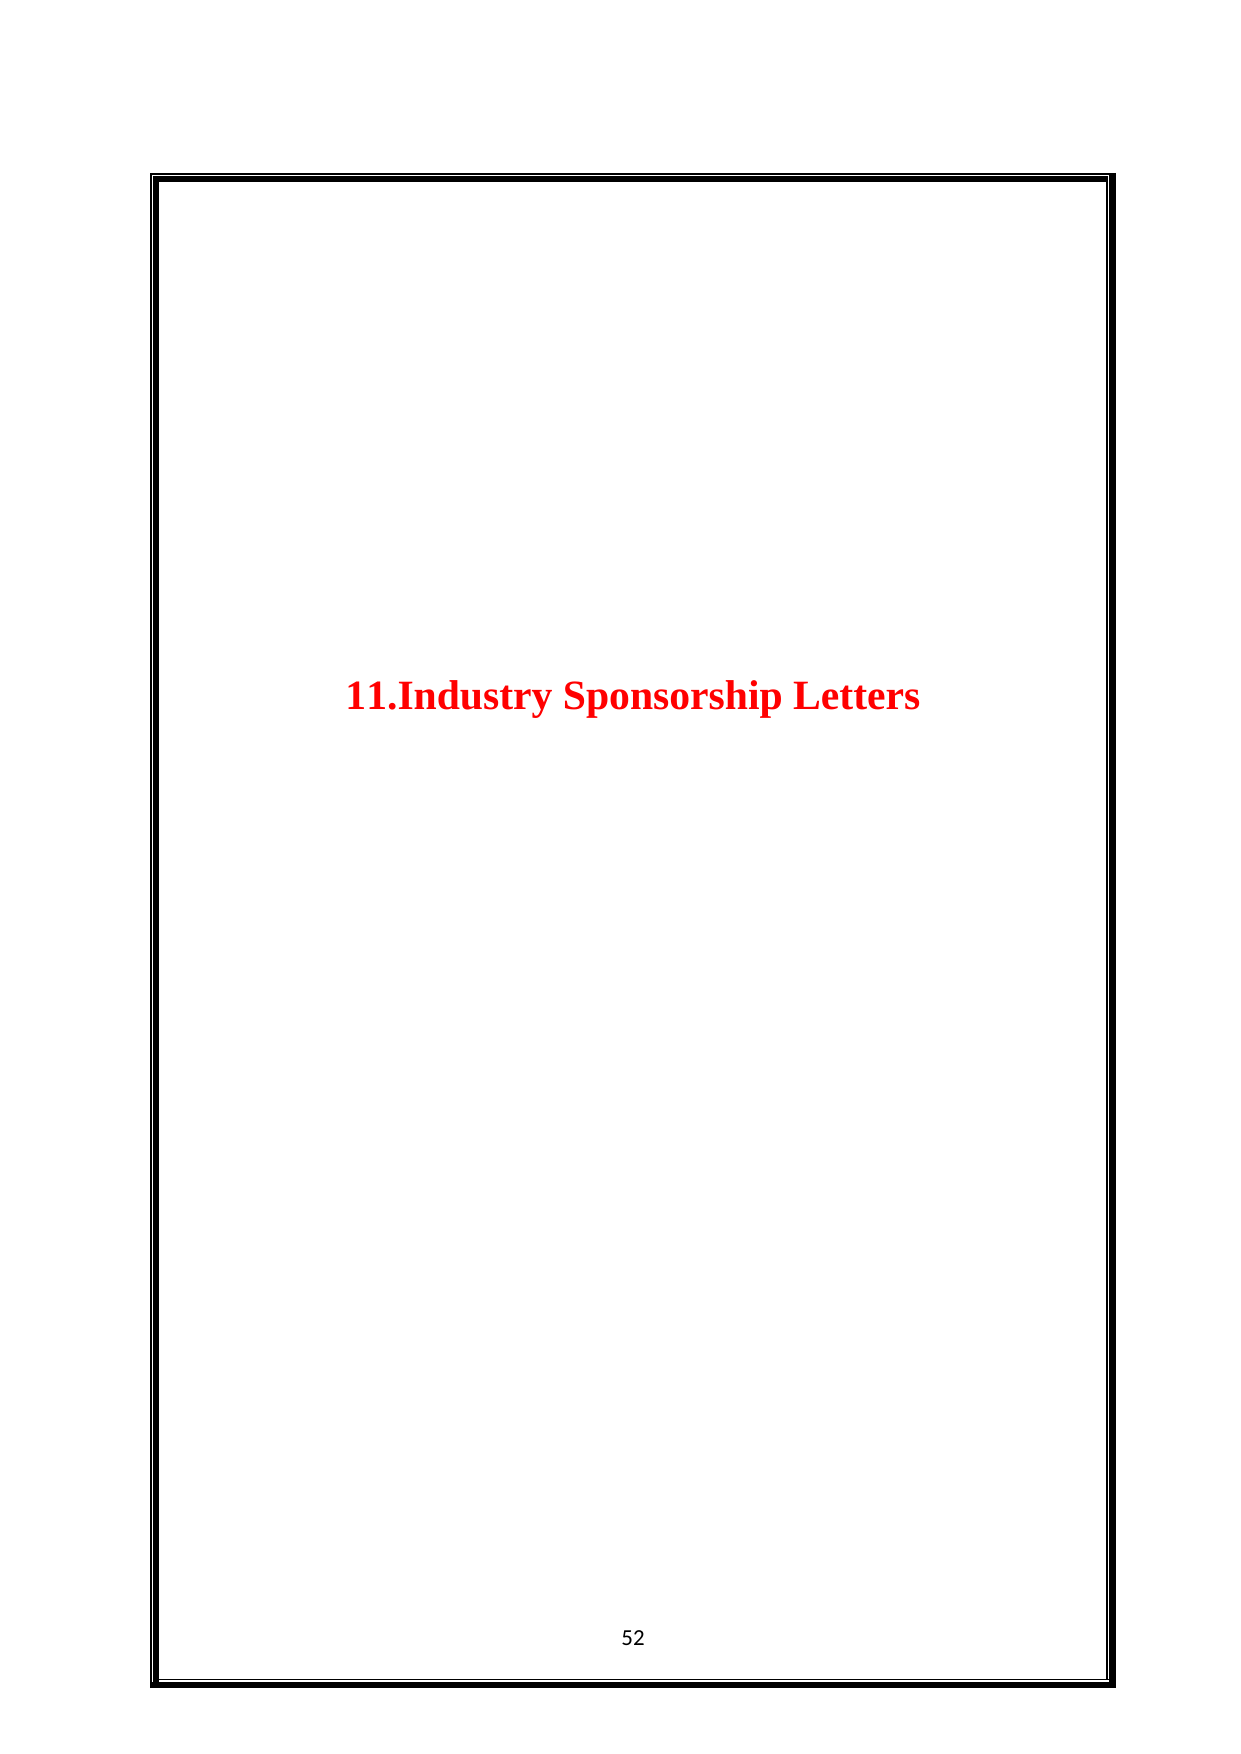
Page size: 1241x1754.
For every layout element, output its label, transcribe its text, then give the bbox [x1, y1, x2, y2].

text 11.Industry Sponsorship Letters [159, 670, 1106, 718]
